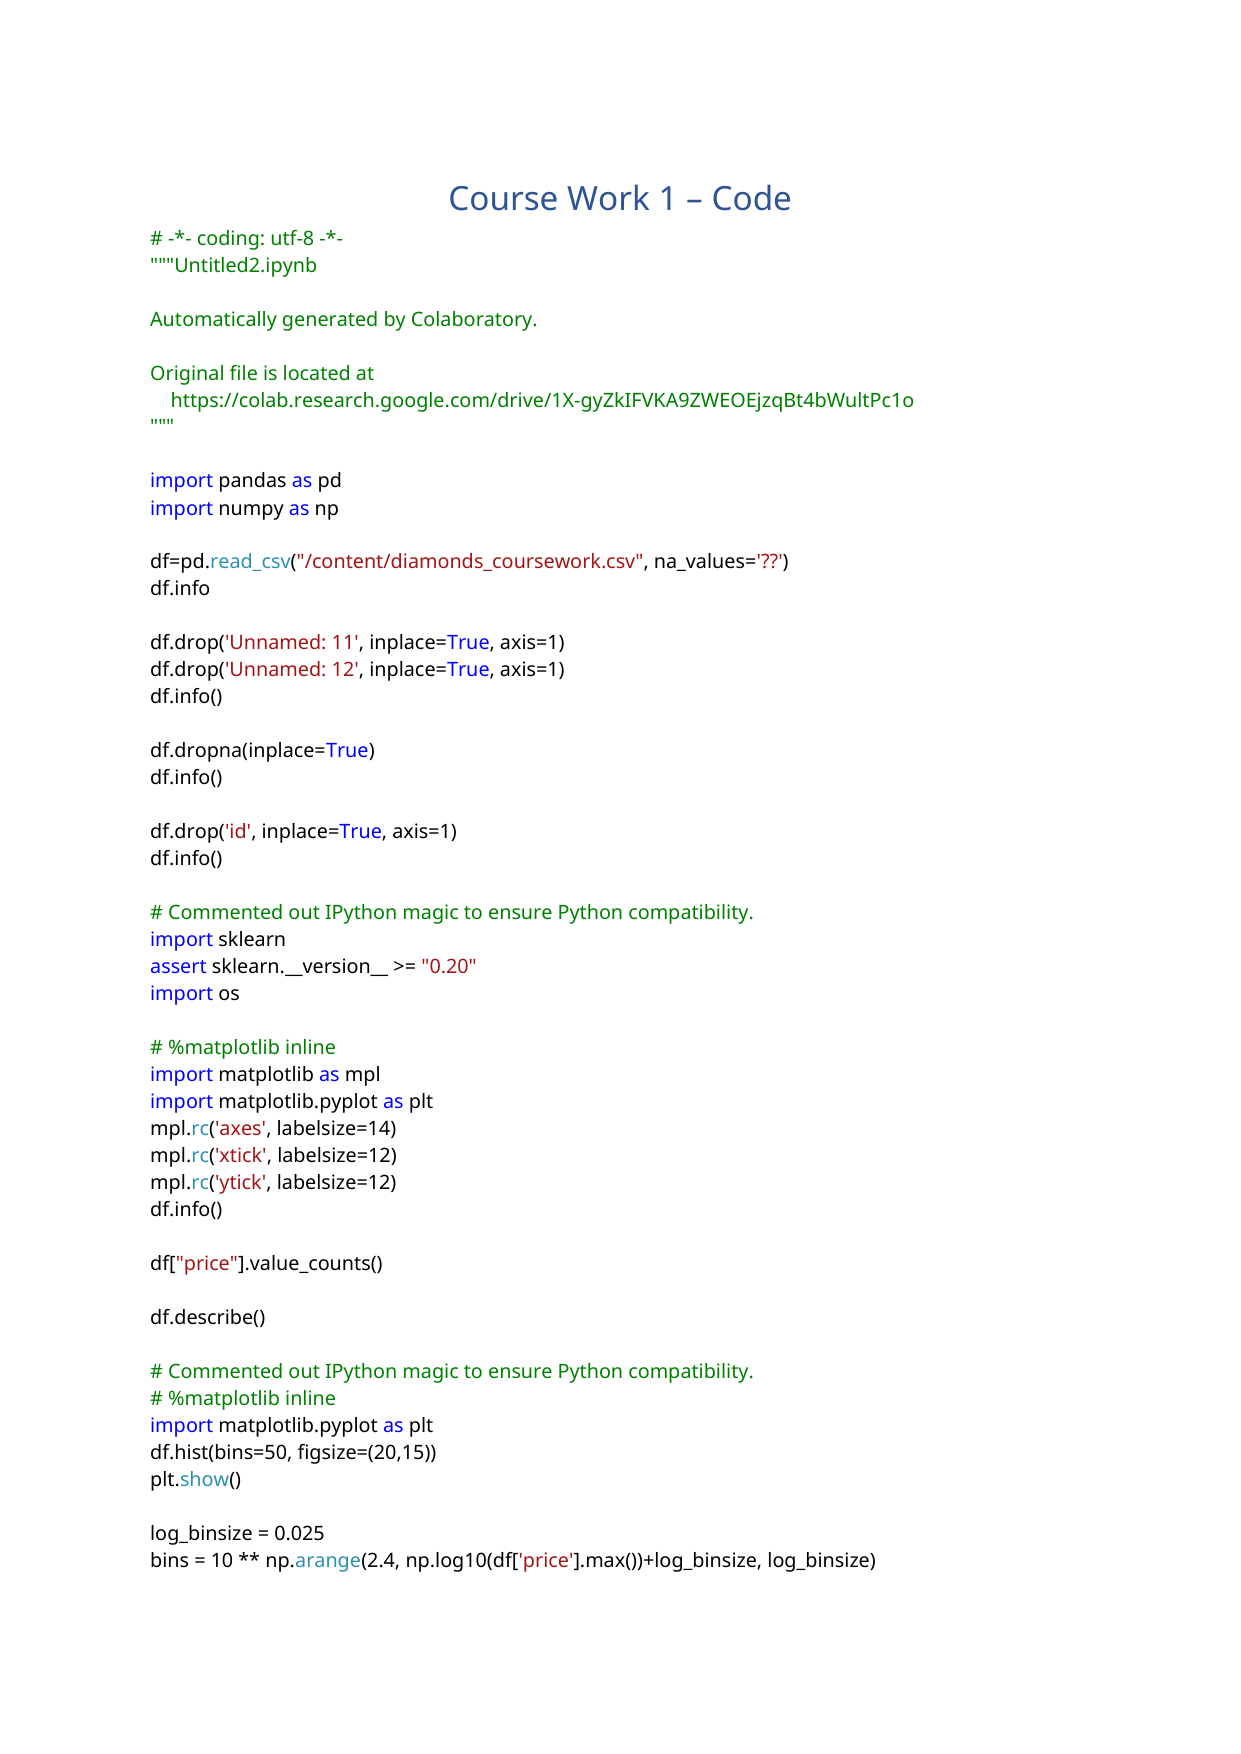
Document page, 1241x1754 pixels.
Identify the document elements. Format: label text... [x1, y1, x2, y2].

text df.drop('Unnamed: 11', inplace=True, axis=1) [150, 629, 1090, 656]
text import matplotlib as mpl [150, 1060, 1090, 1087]
text import sklearn [150, 925, 1090, 952]
text Original file is located at [150, 359, 1090, 386]
text # -*- coding: utf-8 -*- [150, 224, 1090, 251]
text df.hist(bins=50, figsize=(20,15)) [150, 1438, 1090, 1465]
text df.describe() [150, 1303, 1090, 1330]
text mpl.rc('ytick', labelsize=12) [150, 1168, 1090, 1195]
text df.info() [150, 1195, 1090, 1222]
text # %matplotlib inline [150, 1033, 1090, 1060]
text https://colab.research.google.com/drive/1X-gyZkIFVKA9ZWEOEjzqBt4bWultPc1o [150, 386, 1090, 413]
text df["price"].value_counts() [150, 1249, 1090, 1276]
text df.info() [150, 844, 1090, 871]
text import matplotlib.pyplot as plt [150, 1087, 1090, 1114]
text df.dropna(inplace=True) [150, 737, 1090, 763]
text """Untitled2.ipynb [150, 251, 1090, 278]
text bins = 10 ** np.arange(2.4, np.log10(df['price'].max())+log_binsize, log_binsize) [150, 1546, 1090, 1573]
text plt.show() [150, 1465, 1090, 1492]
text df.info() [150, 683, 1090, 709]
text mpl.rc('xtick', labelsize=12) [150, 1141, 1090, 1168]
text import matplotlib.pyplot as plt [150, 1411, 1090, 1438]
text assert sklearn.__version__ >= "0.20" [150, 952, 1090, 979]
text df.drop('Unnamed: 12', inplace=True, axis=1) [150, 656, 1090, 683]
text import numpy as np [150, 494, 1090, 521]
subtitle Course Work 1 – Code [150, 175, 1090, 220]
text # Commented out IPython magic to ensure Python compatibility. [150, 898, 1090, 925]
text df=pd.read_csv("/content/diamonds_coursework.csv", na_values='??') [150, 548, 1090, 575]
text import os [150, 979, 1090, 1006]
text mpl.rc('axes', labelsize=14) [150, 1114, 1090, 1141]
text df.drop('id', inplace=True, axis=1) [150, 817, 1090, 844]
text # Commented out IPython magic to ensure Python compatibility. [150, 1357, 1090, 1384]
text df.info() [150, 763, 1090, 791]
text log_binsize = 0.025 [150, 1519, 1090, 1546]
text """ [150, 413, 1090, 440]
text df.info [150, 575, 1090, 602]
text # %matplotlib inline [150, 1384, 1090, 1411]
text Automatically generated by Colaboratory. [150, 305, 1090, 332]
text import pandas as pd [150, 467, 1090, 494]
